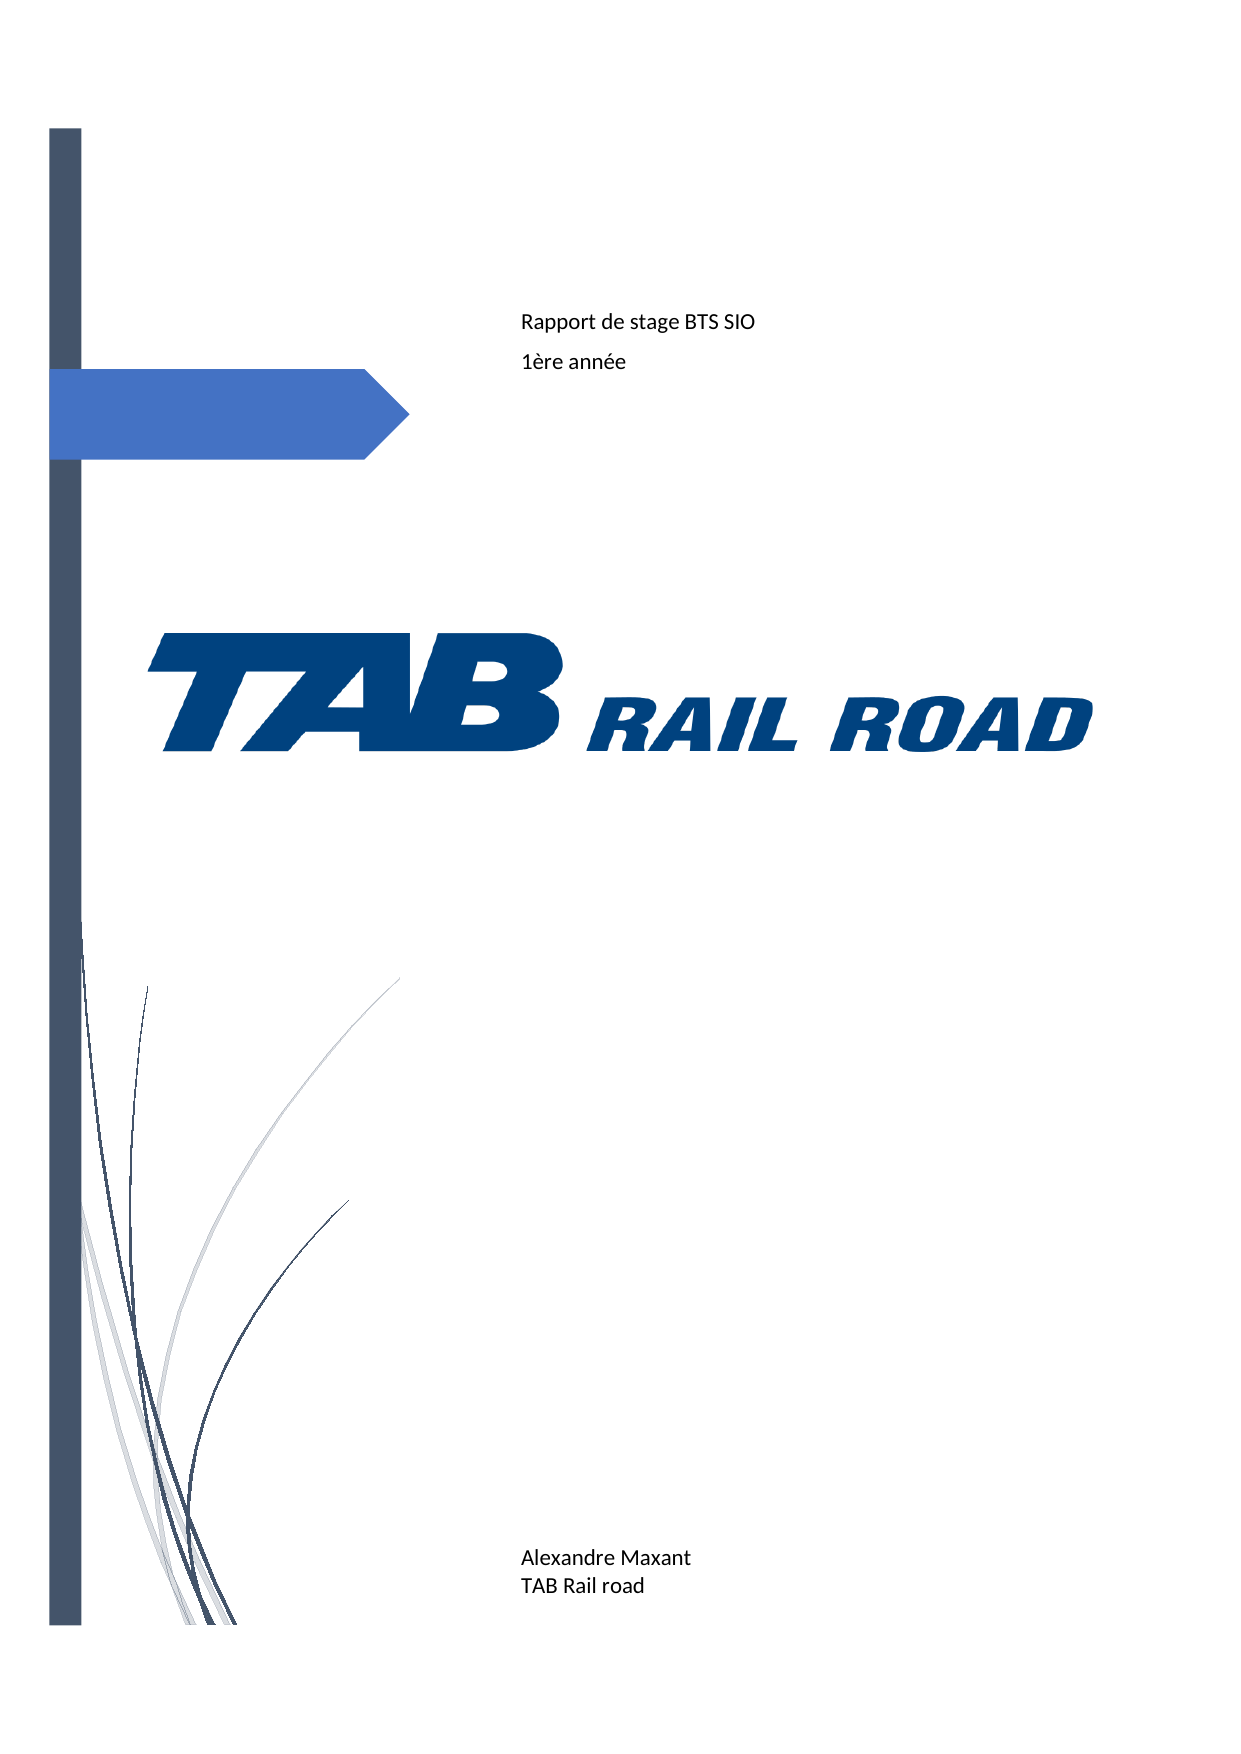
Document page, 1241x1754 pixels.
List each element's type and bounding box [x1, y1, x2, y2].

picture [147, 633, 1093, 752]
